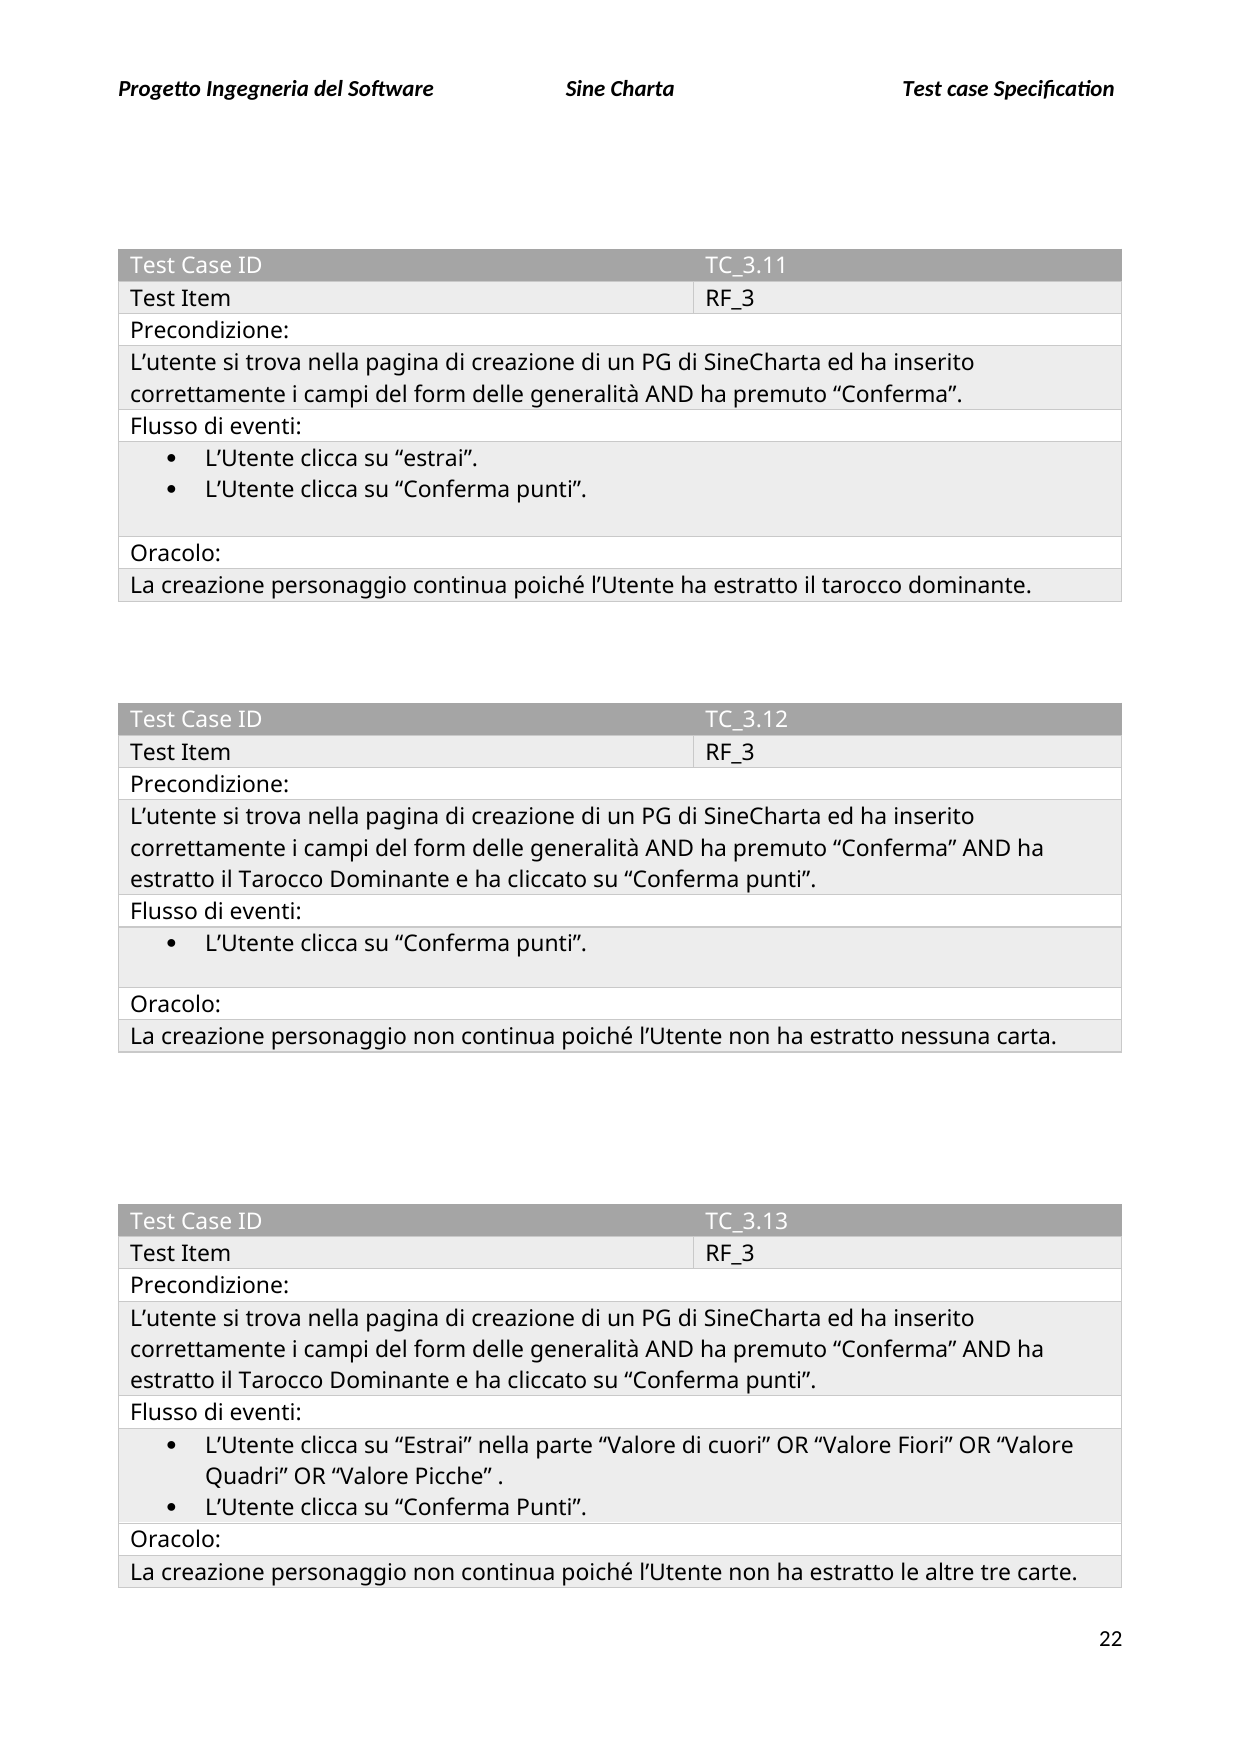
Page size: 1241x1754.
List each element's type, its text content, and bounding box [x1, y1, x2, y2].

table_cell Oracolo: [119, 1524, 1121, 1555]
table_cell Precondizione: [119, 314, 1121, 345]
table_cell RF_3 [694, 282, 1121, 313]
table_cell Test Item [119, 736, 693, 767]
table_cell L’Utente clicca su “estrai”. L’Utente clicca su “Conferma punti”. [119, 442, 1121, 536]
table_cell Precondizione: [119, 768, 1121, 799]
table_cell Precondizione: [119, 1269, 1121, 1301]
table_cell Oracolo: [119, 537, 1121, 568]
table_cell RF_3 [694, 736, 1121, 767]
table_header TC_3.11 [694, 250, 1121, 281]
table_cell RF_3 [694, 1237, 1121, 1268]
table_header Test Case ID [119, 250, 693, 281]
table_header Test Case ID [119, 704, 693, 735]
table_cell L’utente si trova nella pagina di creazione di un PG di SineCharta ed ha inserito correttamente i campi del form delle generalità AND ha premuto “Conferma” AND ha estratto il Tarocco Dominante e ha cliccato su “Conferma punti”. [119, 1302, 1121, 1395]
table_cell Test Item [119, 282, 693, 313]
table_cell Flusso di eventi: [119, 1396, 1121, 1428]
table_cell L’utente si trova nella pagina di creazione di un PG di SineCharta ed ha inserito correttamente i campi del form delle generalità AND ha premuto “Conferma”. [119, 346, 1121, 409]
table_cell Test Item [119, 1237, 693, 1268]
table_header TC_3.13 [694, 1205, 1121, 1236]
table_cell L’utente si trova nella pagina di creazione di un PG di SineCharta ed ha inserito correttamente i campi del form delle generalità AND ha premuto “Conferma” AND ha estratto il Tarocco Dominante e ha cliccato su “Conferma punti”. [119, 800, 1121, 894]
table_header Test Case ID [119, 1205, 693, 1236]
table_cell Oracolo: [119, 988, 1121, 1019]
table_cell Flusso di eventi: [119, 410, 1121, 441]
table_cell La creazione personaggio non continua poiché l’Utente non ha estratto nessuna carta. [119, 1020, 1121, 1051]
table_cell L’Utente clicca su “Estrai” nella parte “Valore di cuori” OR “Valore Fiori” OR “Valore Quadri” OR “Valore Picche” . L’Utente clicca su “Conferma Punti”. [119, 1429, 1121, 1522]
table_cell Flusso di eventi: [119, 895, 1121, 926]
table_header TC_3.12 [694, 704, 1121, 735]
table_cell La creazione personaggio continua poiché l’Utente ha estratto il tarocco dominante. [119, 569, 1121, 601]
table_cell La creazione personaggio non continua poiché l’Utente non ha estratto le altre tre carte. [119, 1556, 1121, 1587]
table_cell L’Utente clicca su “Conferma punti”. [119, 928, 1121, 987]
